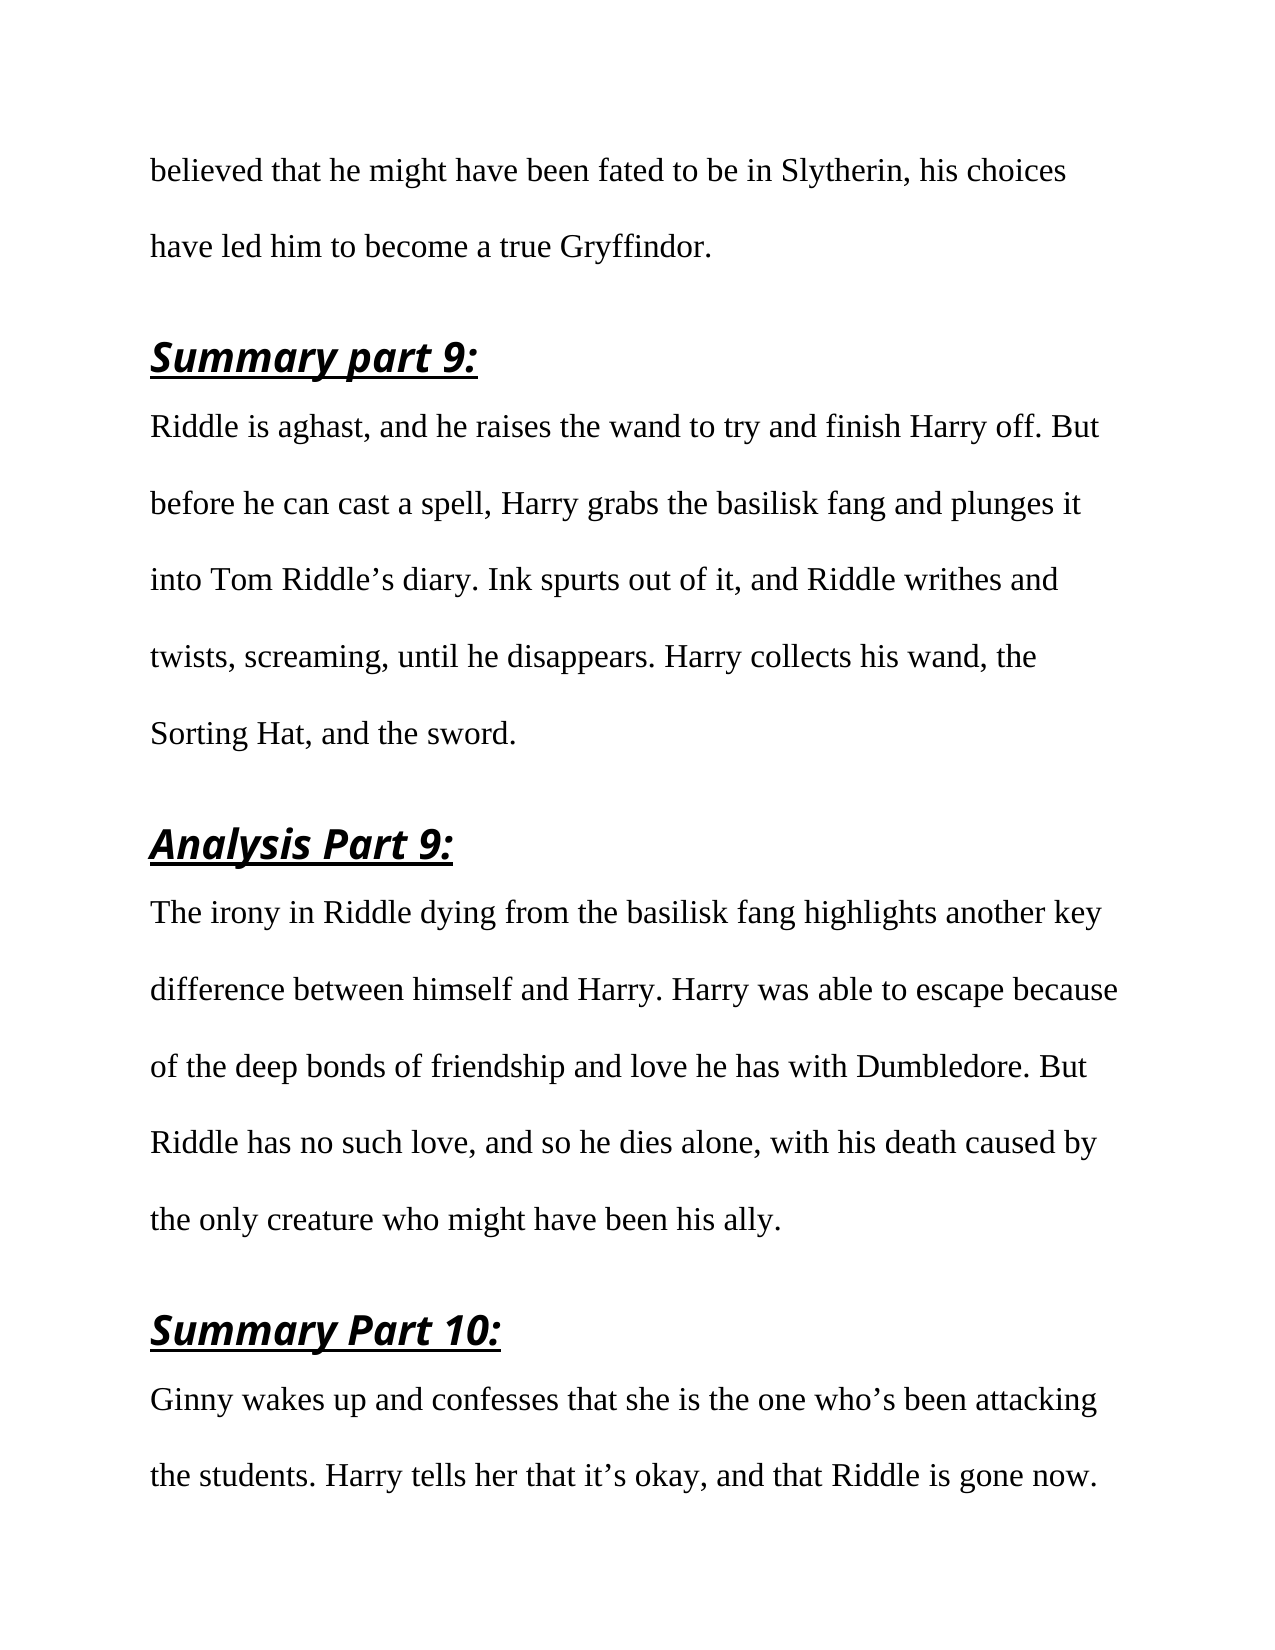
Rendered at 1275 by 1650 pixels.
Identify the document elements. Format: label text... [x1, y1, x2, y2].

text Analysis Part 9: [150, 814, 1125, 871]
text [150, 150, 1125, 265]
text Summary part 9: [150, 328, 1125, 385]
text Riddle is aghast, and he raises the wand to try and finish Harry off. But before he can cast a spell, Harry grabs the basilisk fang and plunges it into Tom Riddle’s diary. Ink spurts out of it, and Riddle writhes and twists, screaming, until he disappears. Harry collects his wand, the Sorting Hat, and the sword. [150, 406, 1125, 751]
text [150, 1379, 1125, 1494]
text The irony in Riddle dying from the basilisk fang highlights another key difference between himself and Harry. Harry was able to escape because of the deep bonds of friendship and love he has with Dumbledore. But Riddle has no such love, and so he dies alone, with his death caused by the only creature who might have been his ally. [150, 892, 1125, 1237]
text Summary Part 10: [150, 1301, 1125, 1358]
